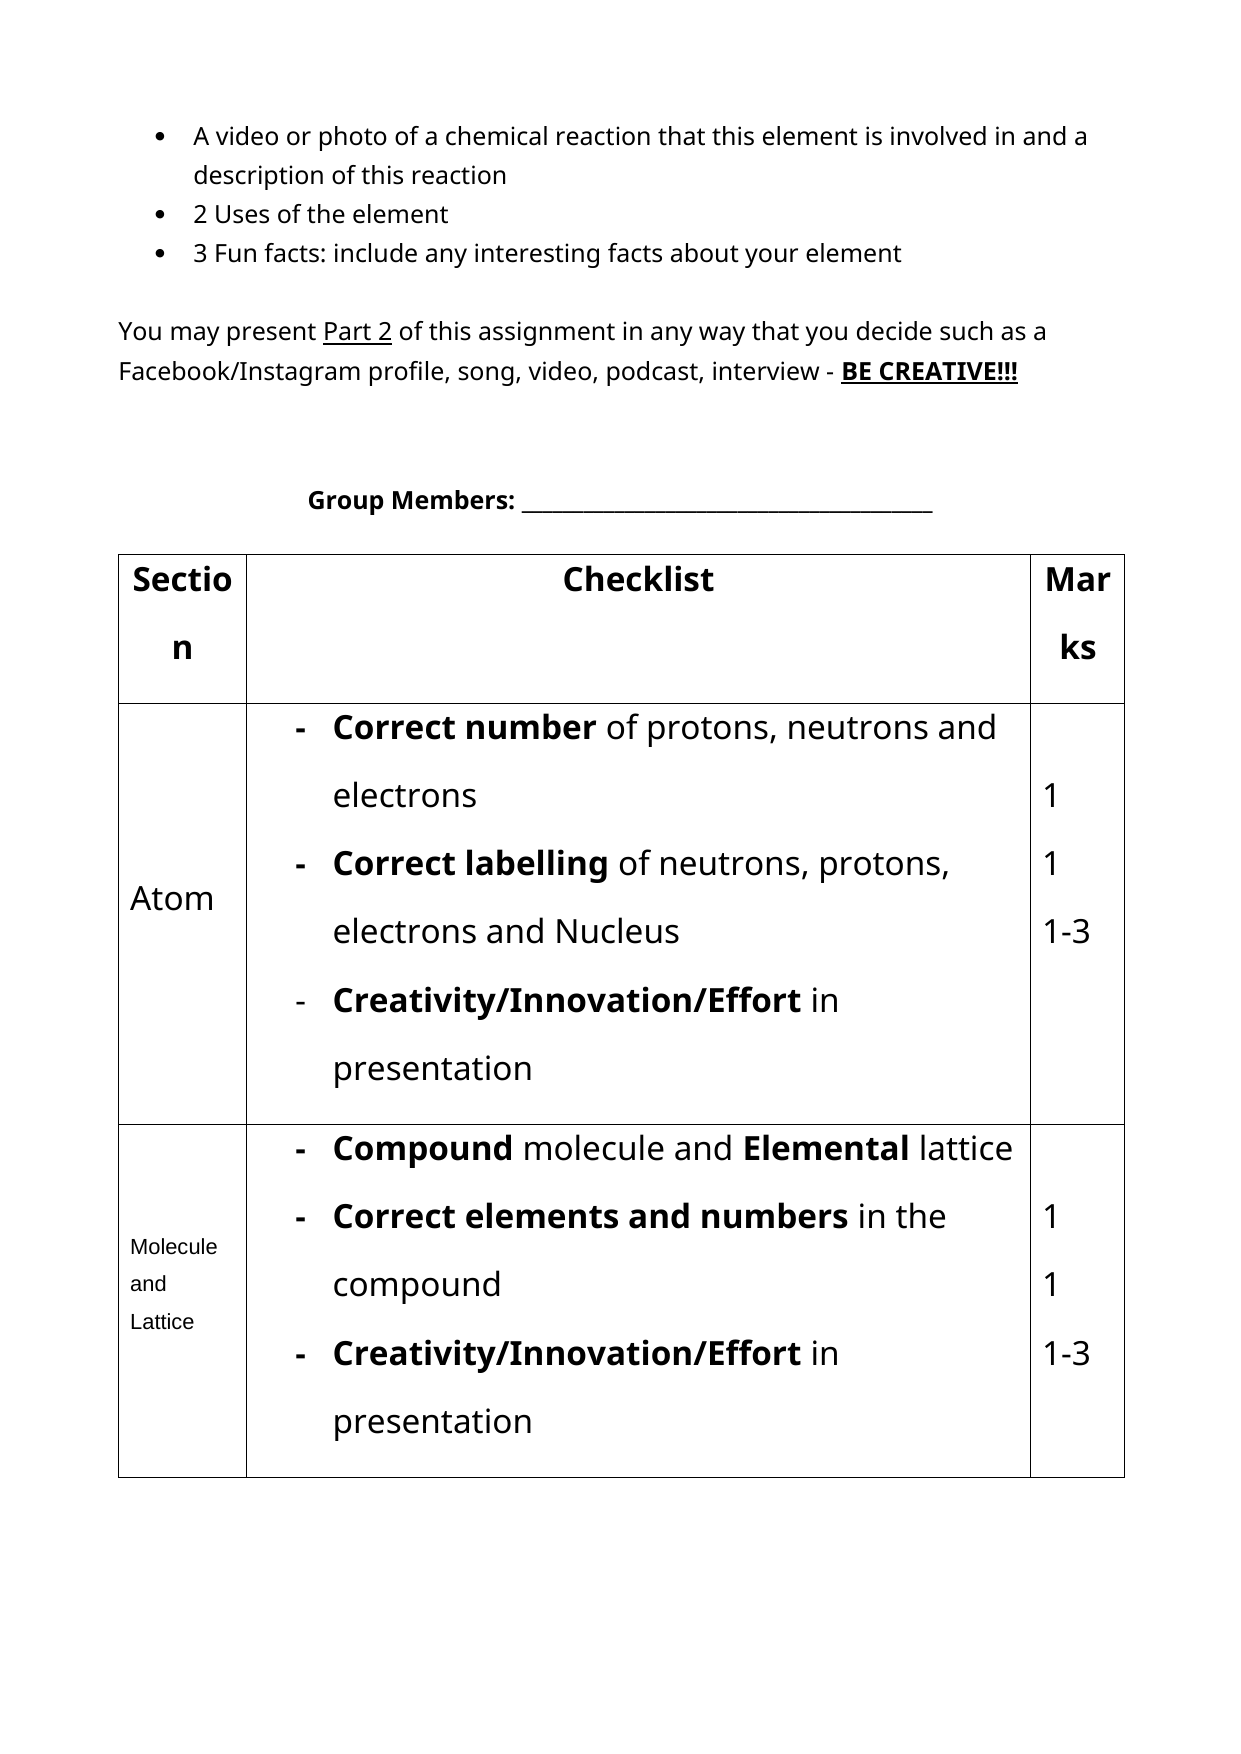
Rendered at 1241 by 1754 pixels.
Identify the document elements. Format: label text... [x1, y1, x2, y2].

list 3 Fun facts: include any interesting facts about your element [156, 236, 1122, 270]
table_header Marks [1031, 555, 1124, 703]
table_cell Compound molecule and Elemental lattice Correct elements and numbers in the compound Creativity/Innovation/Effort in presentation [247, 1125, 1030, 1477]
list 2 Uses of the element [156, 196, 1122, 231]
text You may present Part 2 of this assignment in any way that you decide such as a Facebook/Instagram profile, song, video, podcast, interview - BE CREATIVE!!! [118, 314, 1122, 387]
table_header Checklist [247, 555, 1030, 703]
list A video or photo of a chemical reaction that this element is involved in and a description of this reaction [156, 118, 1122, 191]
table_cell 1 1 1-3 [1031, 1125, 1124, 1477]
table_header Section [119, 555, 246, 703]
table_cell 1 1 1-3 [1031, 704, 1124, 1124]
table_cell Molecule and Lattice [119, 1125, 246, 1477]
text Group Members: ________________________________________ [118, 482, 1122, 517]
table_cell Atom [119, 704, 246, 1124]
table_cell Correct number of protons, neutrons and electrons Correct labelling of neutrons, protons, electrons and Nucleus Creativity/Innovation/Effort in presentation [247, 704, 1030, 1124]
